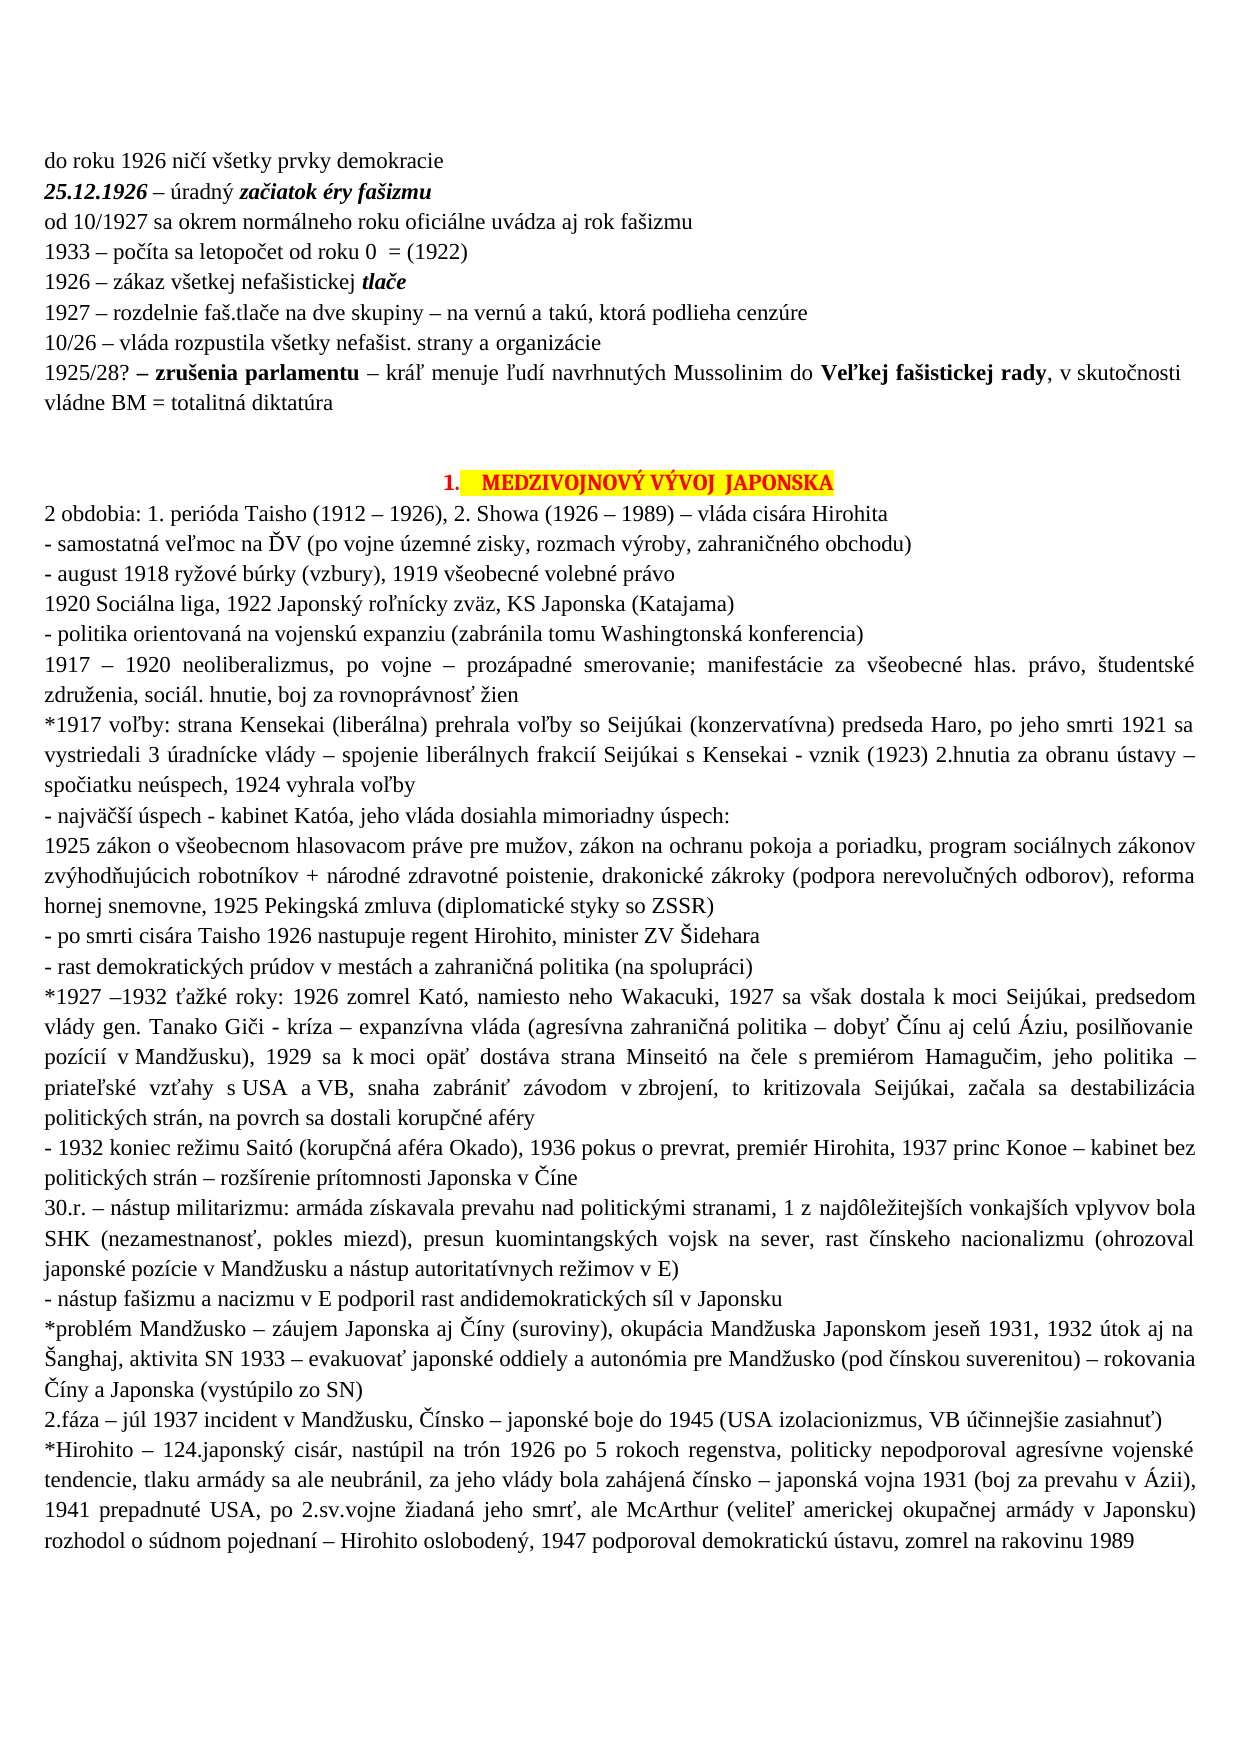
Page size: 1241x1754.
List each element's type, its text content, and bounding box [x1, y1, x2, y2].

text - politika orientovaná na vojenskú expanziu (zabránila tomu Washingtonská konferencia) [44, 621, 1196, 647]
subtitle MEDZIVOJNOVÝ VÝVOJ JAPONSKA [673, 469, 1093, 496]
text od 10/1927 sa okrem normálneho roku oficiálne uvádza aj rok fašizmu [44, 208, 1181, 234]
text 1927 – rozdelnie faš.tlače na dve skupiny – na vernú a takú, ktorá podlieha cenzúre [44, 299, 1181, 325]
text 1925/28? – zrušenia parlamentu – kráľ menuje ľudí navrhnutých Mussolinim do Veľkej fašistickej rady, v skutočnosti vládne BM = totalitná diktatúra [44, 359, 1181, 416]
subtitle MEDZIVOJNOVÝ VÝVOJ JAPONSKA [185, 469, 639, 496]
text 1917 – 1920 neoliberalizmus, po vojne – prozápadné smerovanie; manifestácie za všeobecné hlas. právo, študentské združenia, sociál. hnutie, boj za rovnoprávnosť žien [44, 651, 1196, 707]
text - samostatná veľmoc na ĎV (po vojne územné zisky, rozmach výroby, zahraničného obchodu) [44, 530, 1196, 556]
text 2 obdobia: 1. perióda Taisho (1912 – 1926), 2. Showa (1926 – 1989) – vláda cisára Hirohita [44, 500, 1196, 526]
text 1920 Sociálna liga, 1922 Japonský roľnícky zväz, KS Japonska (Katajama) [44, 590, 1196, 617]
text do roku 1926 ničí všetky prvky demokracie [44, 148, 1181, 174]
text *1917 voľby: strana Kensekai (liberálna) prehrala voľby so Seijúkai (konzervatívna) predseda Haro, po jeho smrti 1921 sa vystriedali 3 úradnícke vlády – spojenie liberálnych frakcií Seijúkai s Kensekai - vznik (1923) 2.hnutia za obranu ústavy – spočiatku neúspech, 1924 vyhrala voľby [44, 711, 1196, 798]
text 10/26 – vláda rozpustila všetky nefašist. strany a organizácie [44, 329, 1181, 355]
text *Hirohito – 124.japonský cisár, nastúpil na trón 1926 po 5 rokoch regenstva, politicky nepodporoval agresívne vojenské tendencie, tlaku armády sa ale neubránil, za jeho vlády bola zahájená čínsko – japonská vojna 1931 (boj za prevahu v Ázii), 1941 prepadnuté USA, po 2.sv.vojne žiadaná jeho smrť, ale McArthur (veliteľ americkej okupačnej armády v Japonsku) rozhodol o súdnom pojednaní – Hirohito oslobodený, 1947 podporoval demokratickú ústavu, zomrel na rakovinu 1989 [44, 1436, 1196, 1553]
text *problém Mandžusko – záujem Japonska aj Číny (suroviny), okupácia Mandžuska Japonskom jeseň 1931, 1932 útok aj na Šanghaj, aktivita SN 1933 – evakuovať japonské oddiely a autonómia pre Mandžusko (pod čínskou suverenitou) – rokovania Číny a Japonska (vystúpilo zo SN) [44, 1315, 1196, 1402]
text - po smrti cisára Taisho 1926 nastupuje regent Hirohito, minister ZV Šidehara [44, 923, 1196, 949]
text 1925 zákon o všeobecnom hlasovacom práve pre mužov, zákon na ochranu pokoja a poriadku, program sociálnych zákonov zvýhodňujúcich robotníkov + národné zdravotné poistenie, drakonické zákroky (podpora nerevolučných odborov), reforma hornej snemovne, 1925 Pekingská zmluva (diplomatické styky so ZSSR) [44, 832, 1196, 919]
text - najväčší úspech - kabinet Katóa, jeho vláda dosiahla mimoriadny úspech: [44, 802, 1196, 828]
text *1927 –1932 ťažké roky: 1926 zomrel Kató, namiesto neho Wakacuki, 1927 sa však dostala k moci Seijúkai, predsedom vlády gen. Tanako Giči - kríza – expanzívna vláda (agresívna zahraničná politika – dobyť Čínu aj celú Áziu, posilňovanie pozícií v Mandžusku), 1929 sa k moci opäť dostáva strana Minseitó na čele s premiérom Hamagučim, jeho politika – priateľské vzťahy s USA a VB, snaha zabrániť závodom v zbrojení, to kritizovala Seijúkai, začala sa destabilizácia politických strán, na povrch sa dostali korupčné aféry [44, 983, 1196, 1130]
text 30.r. – nástup militarizmu: armáda získavala prevahu nad politickými stranami, 1 z najdôležitejších vonkajších vplyvov bola SHK (nezamestnanosť, pokles miezd), presun kuomintangských vojsk na sever, rast čínskeho nacionalizmu (ohrozoval japonské pozície v Mandžusku a nástup autoritatívnych režimov v E) [44, 1194, 1196, 1281]
text 1926 – zákaz všetkej nefašistickej tlače [44, 268, 1181, 295]
text 2.fáza – júl 1937 incident v Mandžusku, Čínsko – japonské boje do 1945 (USA izolacionizmus, VB účinnejšie zasiahnuť) [44, 1406, 1196, 1432]
text 25.12.1926 – úradný začiatok éry fašizmu [44, 178, 1181, 204]
text - 1932 koniec režimu Saitó (korupčná aféra Okado), 1936 pokus o prevrat, premiér Hirohita, 1937 princ Konoe – kabinet bez politických strán – rozšírenie prítomnosti Japonska v Číne [44, 1134, 1196, 1191]
text - august 1918 ryžové búrky (vzbury), 1919 všeobecné volebné právo [44, 560, 1196, 586]
text - rast demokratických prúdov v mestách a zahraničná politika (na spolupráci) [44, 953, 1196, 979]
text - nástup fašizmu a nacizmu v E podporil rast andidemokratických síl v Japonsku [44, 1285, 1196, 1311]
text 1933 – počíta sa letopočet od roku 0 = (1922) [44, 238, 1181, 264]
